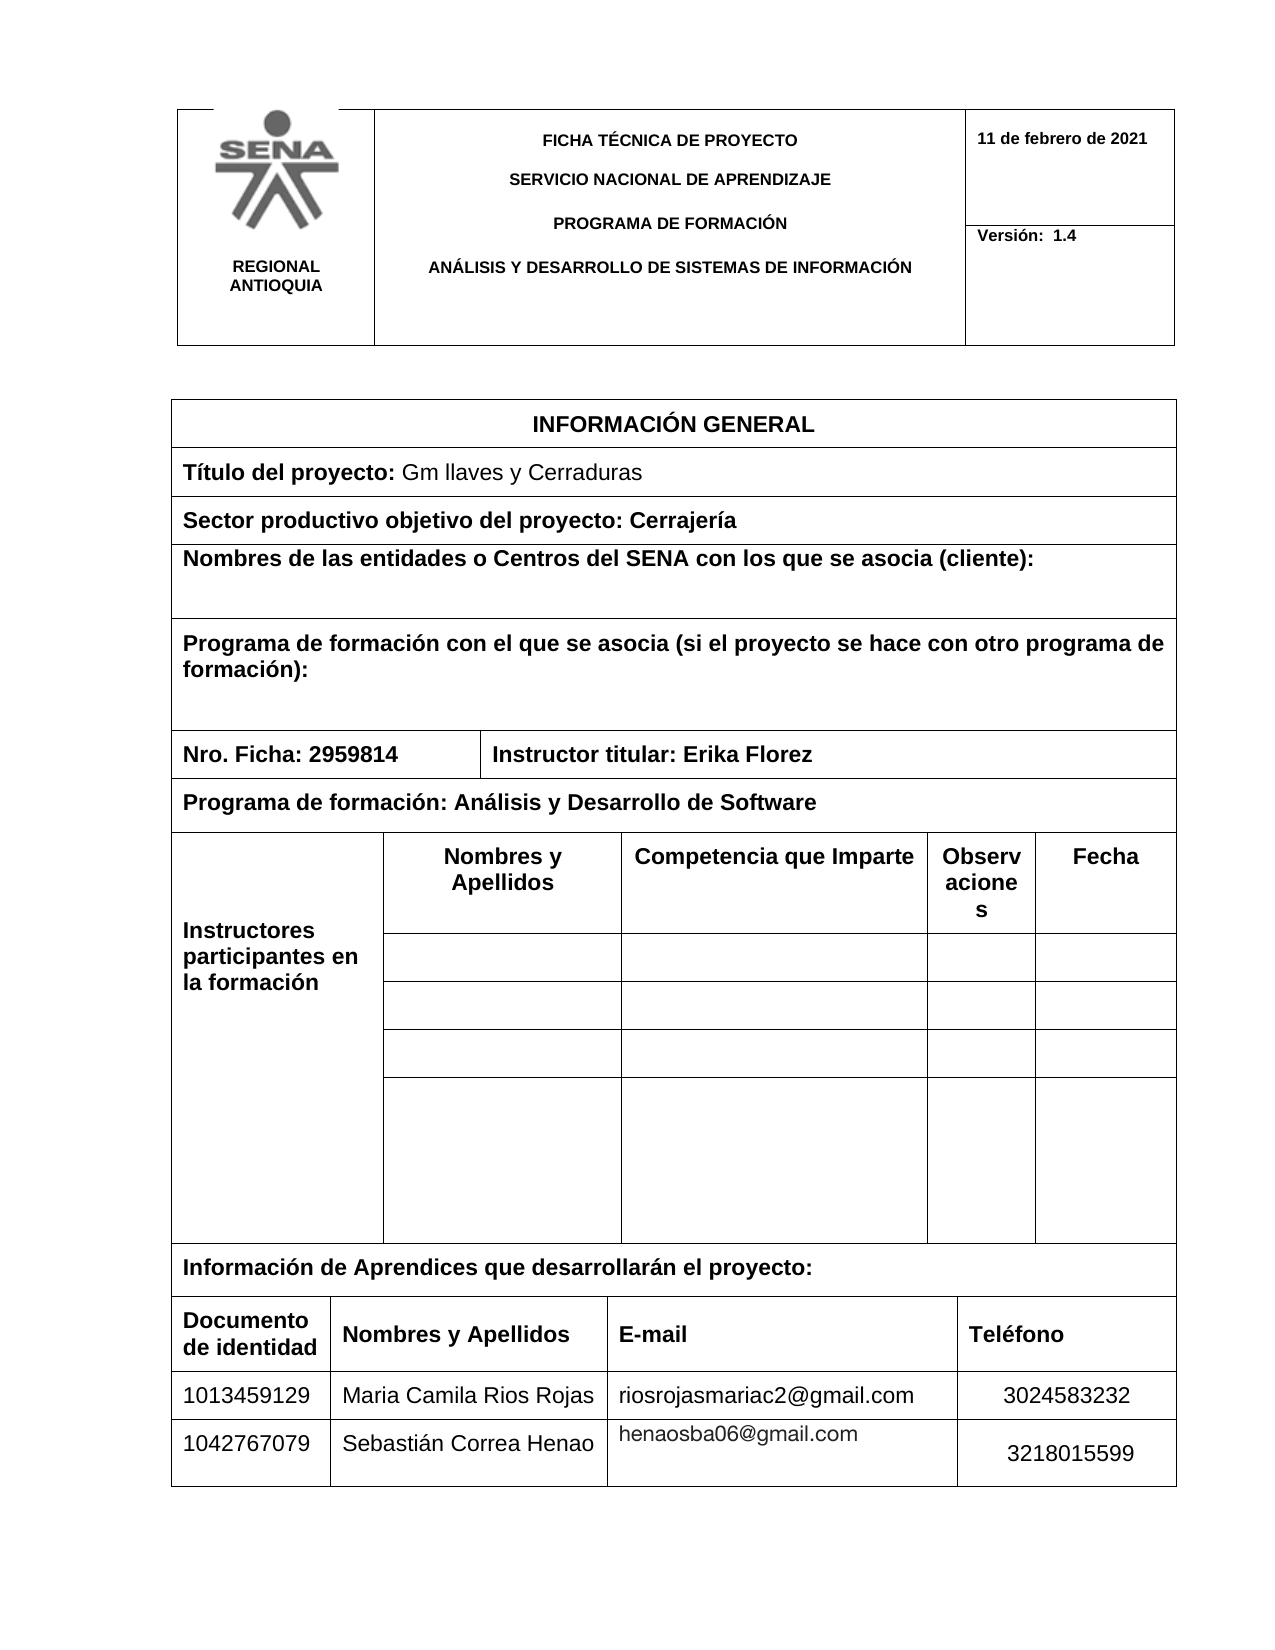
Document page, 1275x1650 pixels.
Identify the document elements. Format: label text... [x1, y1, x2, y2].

table_cell Información de Aprendices que desarrollarán el proyecto: [172, 1244, 1176, 1296]
table_cell henaosba06@gmail.com [608, 1420, 957, 1486]
table_cell 3024583232 [958, 1372, 1176, 1419]
table_cell [1036, 934, 1176, 981]
table_cell [928, 1078, 1035, 1242]
table_cell [928, 1030, 1035, 1077]
table_cell [384, 1030, 621, 1077]
table_cell [622, 982, 927, 1029]
table_cell [928, 934, 1035, 981]
table_cell Fecha [1036, 833, 1176, 932]
table_cell [384, 982, 621, 1029]
picture [213, 109, 339, 232]
table_cell [622, 1030, 927, 1077]
table_cell Programa de formación con el que se asocia (si el proyecto se hace con otro programa de formación): [172, 619, 1176, 730]
table_cell Sebastián Correa Henao [331, 1420, 607, 1486]
table_cell [1036, 1030, 1176, 1077]
table_cell Sector productivo objetivo del proyecto: Cerrajería [172, 497, 1176, 544]
table_cell [622, 934, 927, 981]
table_cell 3218015599 [958, 1420, 1176, 1486]
table_cell riosrojasmariac2@gmail.com [608, 1372, 957, 1419]
table_header INFORMACIÓN GENERAL [172, 400, 1176, 447]
table_cell Nombres de las entidades o Centros del SENA con los que se asocia (cliente): [172, 545, 1176, 618]
table_cell Instructor titular: Erika Florez [481, 731, 1176, 778]
table_cell Nro. Ficha: 2959814 [172, 731, 480, 778]
table_cell Nombres y Apellidos [331, 1297, 607, 1371]
table_cell Documento de identidad [172, 1297, 330, 1371]
table_cell Teléfono [958, 1297, 1176, 1371]
table_cell Observaciones [928, 833, 1035, 932]
table_cell [384, 1078, 621, 1242]
table_cell E-mail [608, 1297, 957, 1371]
table_cell 1042767079 [172, 1420, 330, 1486]
table_cell [1036, 982, 1176, 1029]
table_cell 1013459129 [172, 1372, 330, 1419]
table_cell [928, 982, 1035, 1029]
table_cell [1036, 1078, 1176, 1242]
table_cell Título del proyecto: Gm llaves y Cerraduras [172, 448, 1176, 496]
table_cell [384, 934, 621, 981]
table_cell Nombres y Apellidos [384, 833, 621, 932]
table_cell Instructores participantes en la formación [172, 833, 383, 1242]
table_cell Programa de formación: Análisis y Desarrollo de Software [172, 779, 1176, 832]
table_cell Maria Camila Rios Rojas [331, 1372, 607, 1419]
table_cell [622, 1078, 927, 1242]
table_cell Competencia que Imparte [622, 833, 927, 932]
